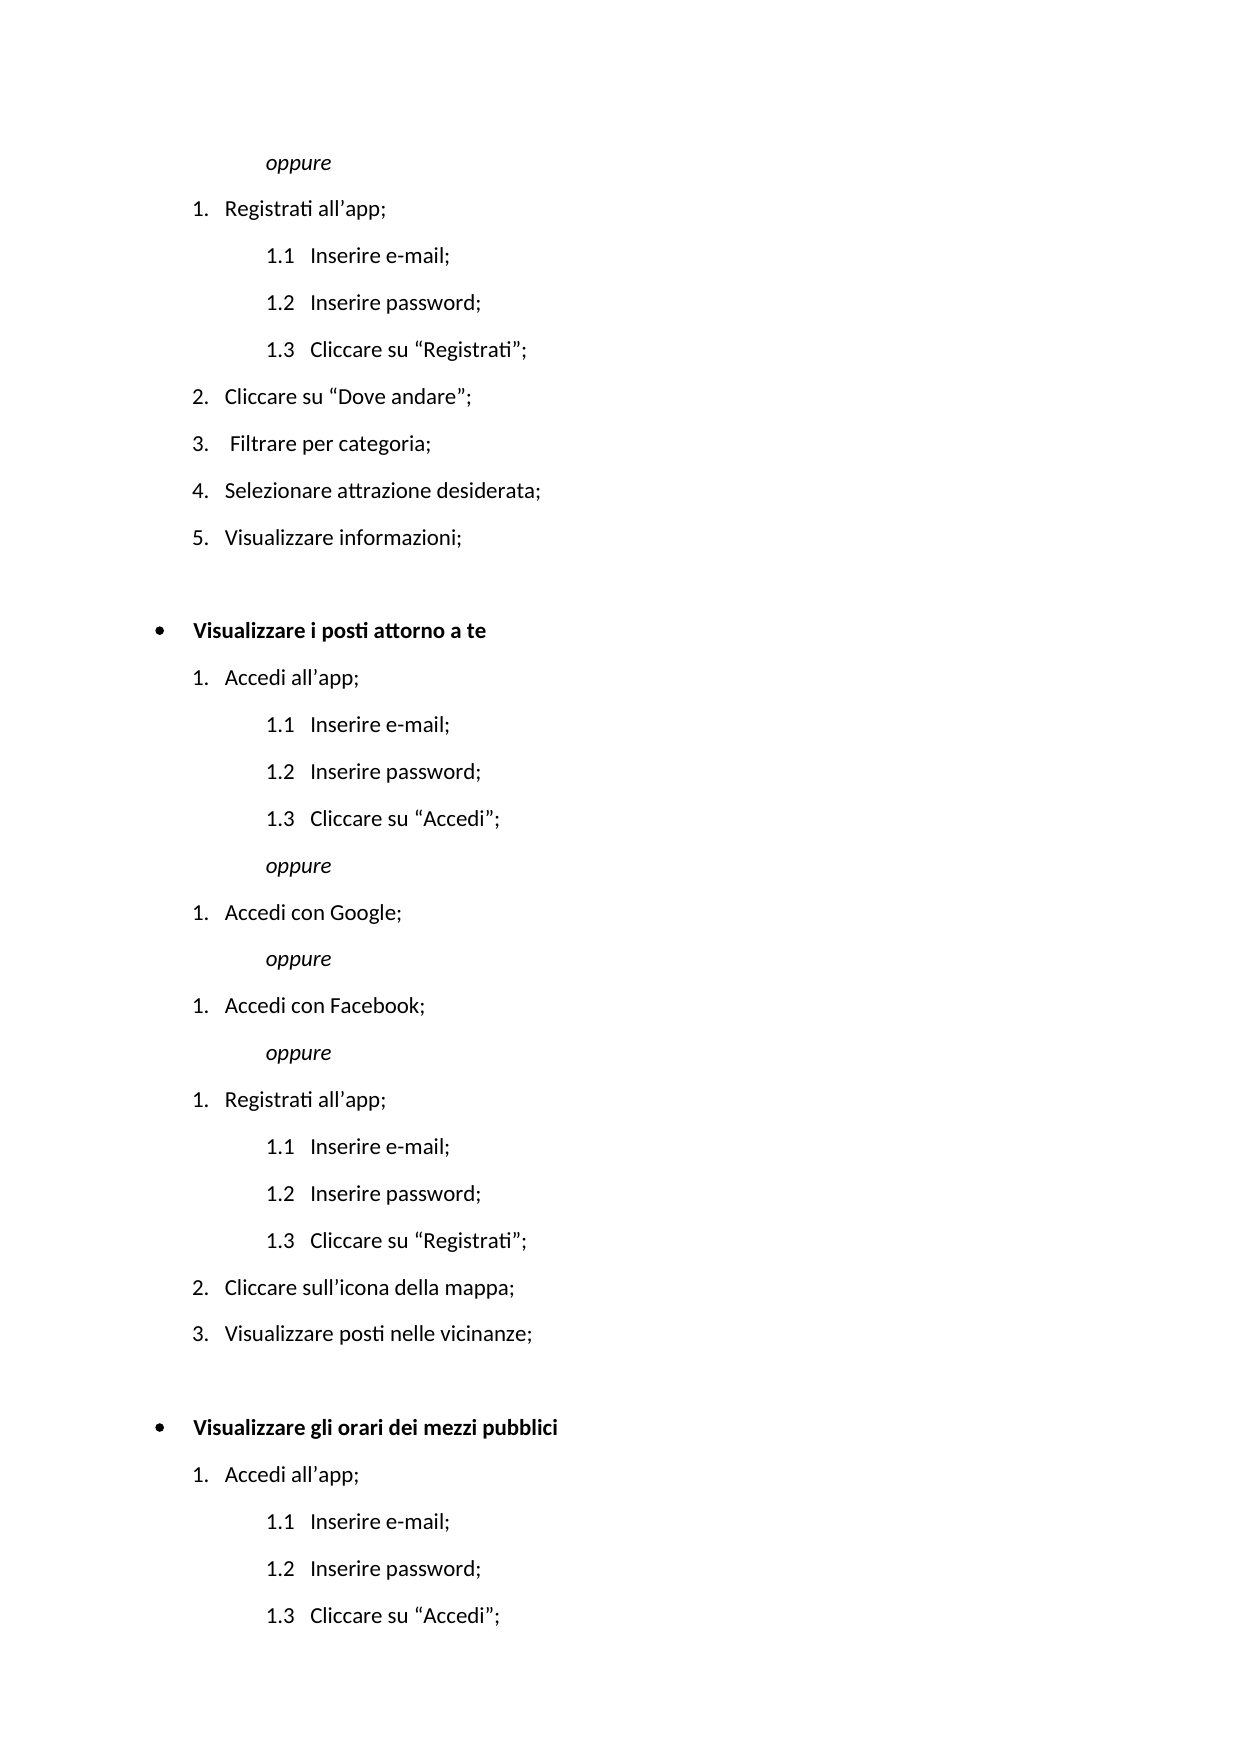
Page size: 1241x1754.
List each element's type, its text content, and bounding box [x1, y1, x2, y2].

text 5. Visualizzare informazioni; [118, 523, 1122, 551]
text 1.2 Inserire password; [266, 757, 1122, 785]
text 1. Accedi all’app; [118, 1460, 1122, 1488]
text 1.2 Inserire password; [266, 1179, 1122, 1207]
text 1. Registrati all’app; [192, 194, 1122, 222]
text oppure [192, 1038, 1122, 1066]
list Visualizzare i posti attorno a te [156, 616, 1122, 644]
text 2. Cliccare sull’icona della mappa; [118, 1273, 1122, 1301]
text 4. Selezionare attrazione desiderata; [118, 476, 1122, 504]
text 1. Registrati all’app; [192, 1085, 1122, 1113]
text 3. Visualizzare posti nelle vicinanze; [118, 1319, 1122, 1347]
text oppure [192, 148, 1122, 176]
text 2. Cliccare su “Dove andare”; [118, 382, 1122, 410]
text 3. Filtrare per categoria; [118, 429, 1122, 457]
list Visualizzare gli orari dei mezzi pubblici [156, 1413, 1122, 1441]
text 1.3 Cliccare su “Registrati”; [266, 335, 1122, 363]
text 1.3 Cliccare su “Accedi”; [266, 1601, 1122, 1629]
text oppure [192, 851, 1122, 879]
text 1.1 Inserire e-mail; [266, 1507, 1122, 1535]
text 1. Accedi con Google; [192, 898, 1122, 926]
text 1.1 Inserire e-mail; [266, 1132, 1122, 1160]
text 1.1 Inserire e-mail; [192, 710, 1122, 738]
text oppure [192, 944, 1122, 972]
text 1. Accedi con Facebook; [192, 991, 1122, 1019]
text 1.2 Inserire password; [266, 1554, 1122, 1582]
text 1.3 Cliccare su “Accedi”; [266, 804, 1122, 832]
text 1. Accedi all’app; [118, 663, 1122, 691]
text 1.2 Inserire password; [266, 288, 1122, 316]
text 1.3 Cliccare su “Registrati”; [266, 1226, 1122, 1254]
text 1.1 Inserire e-mail; [266, 241, 1122, 269]
